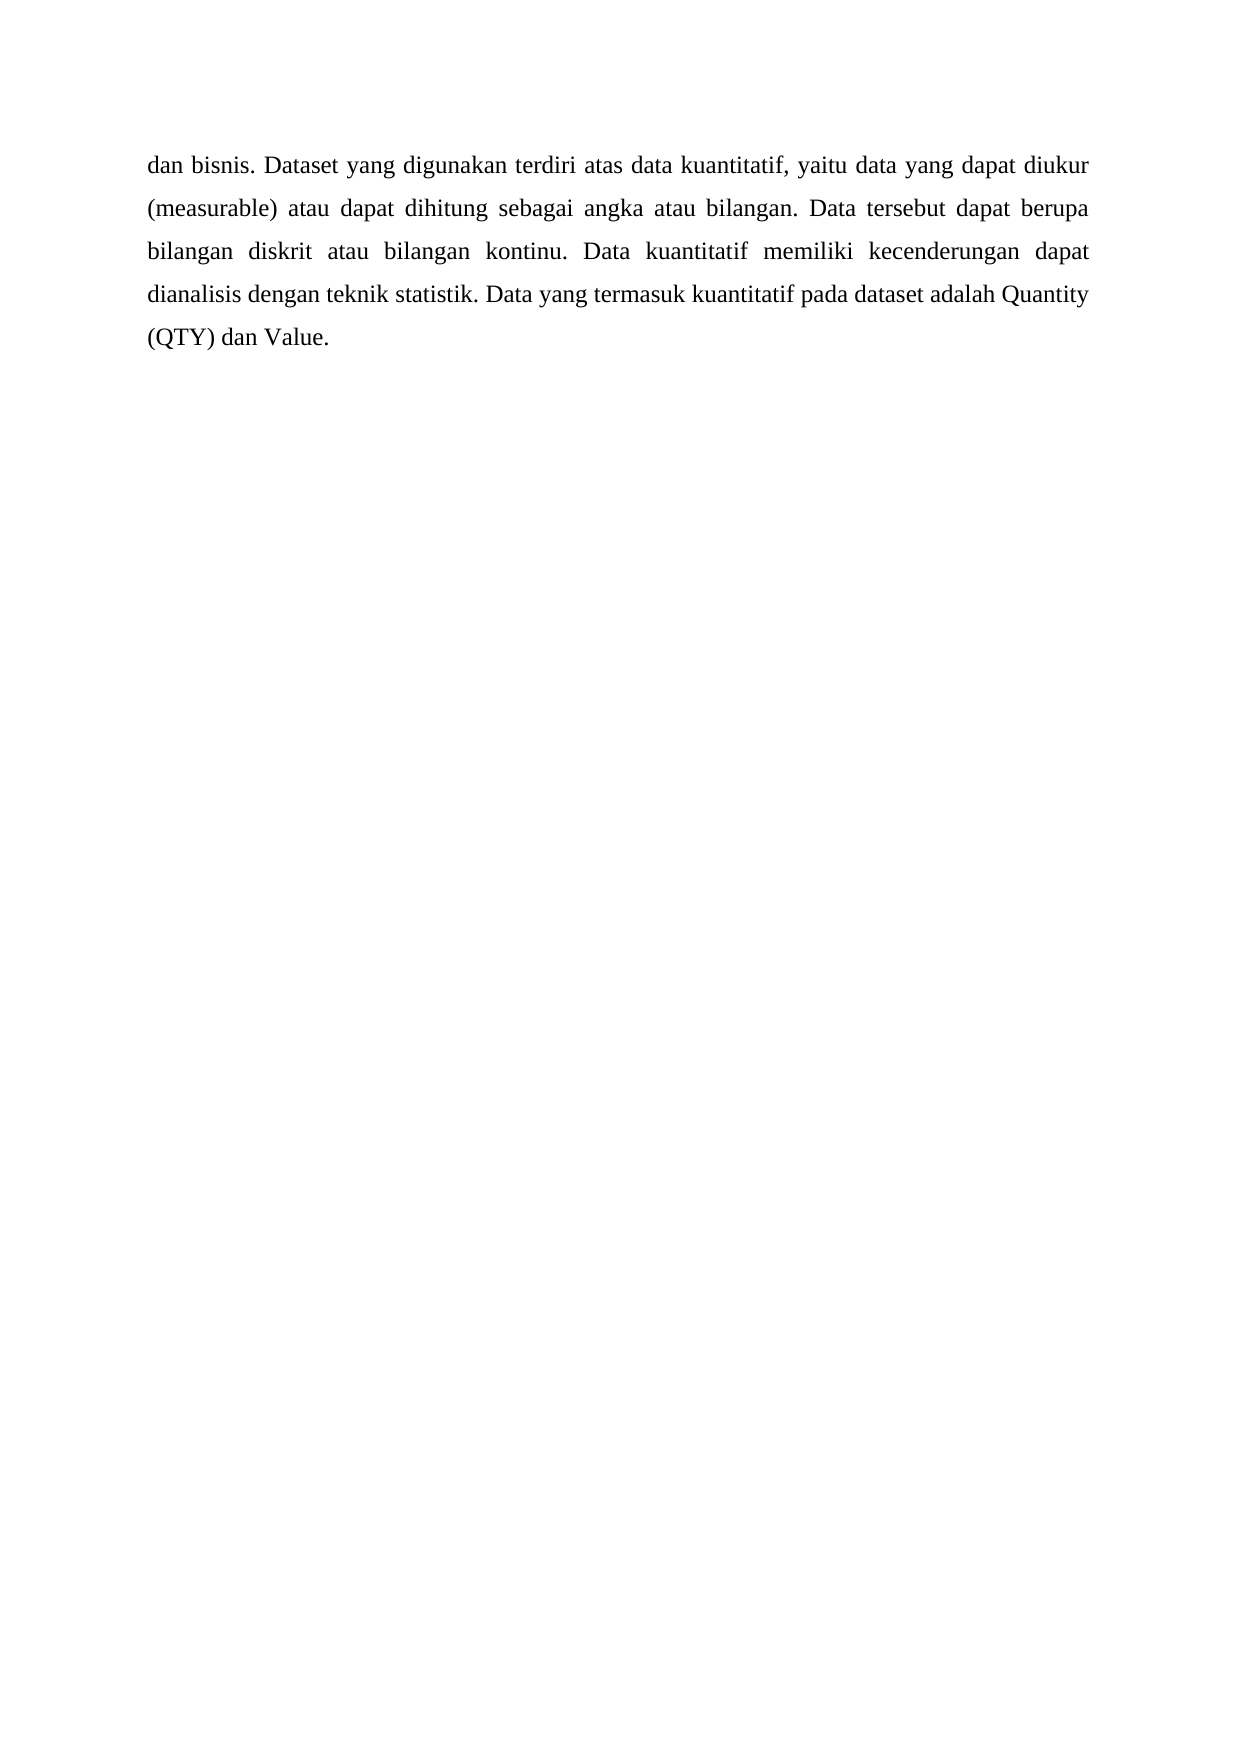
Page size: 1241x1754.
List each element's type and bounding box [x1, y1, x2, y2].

text [147, 150, 1090, 351]
